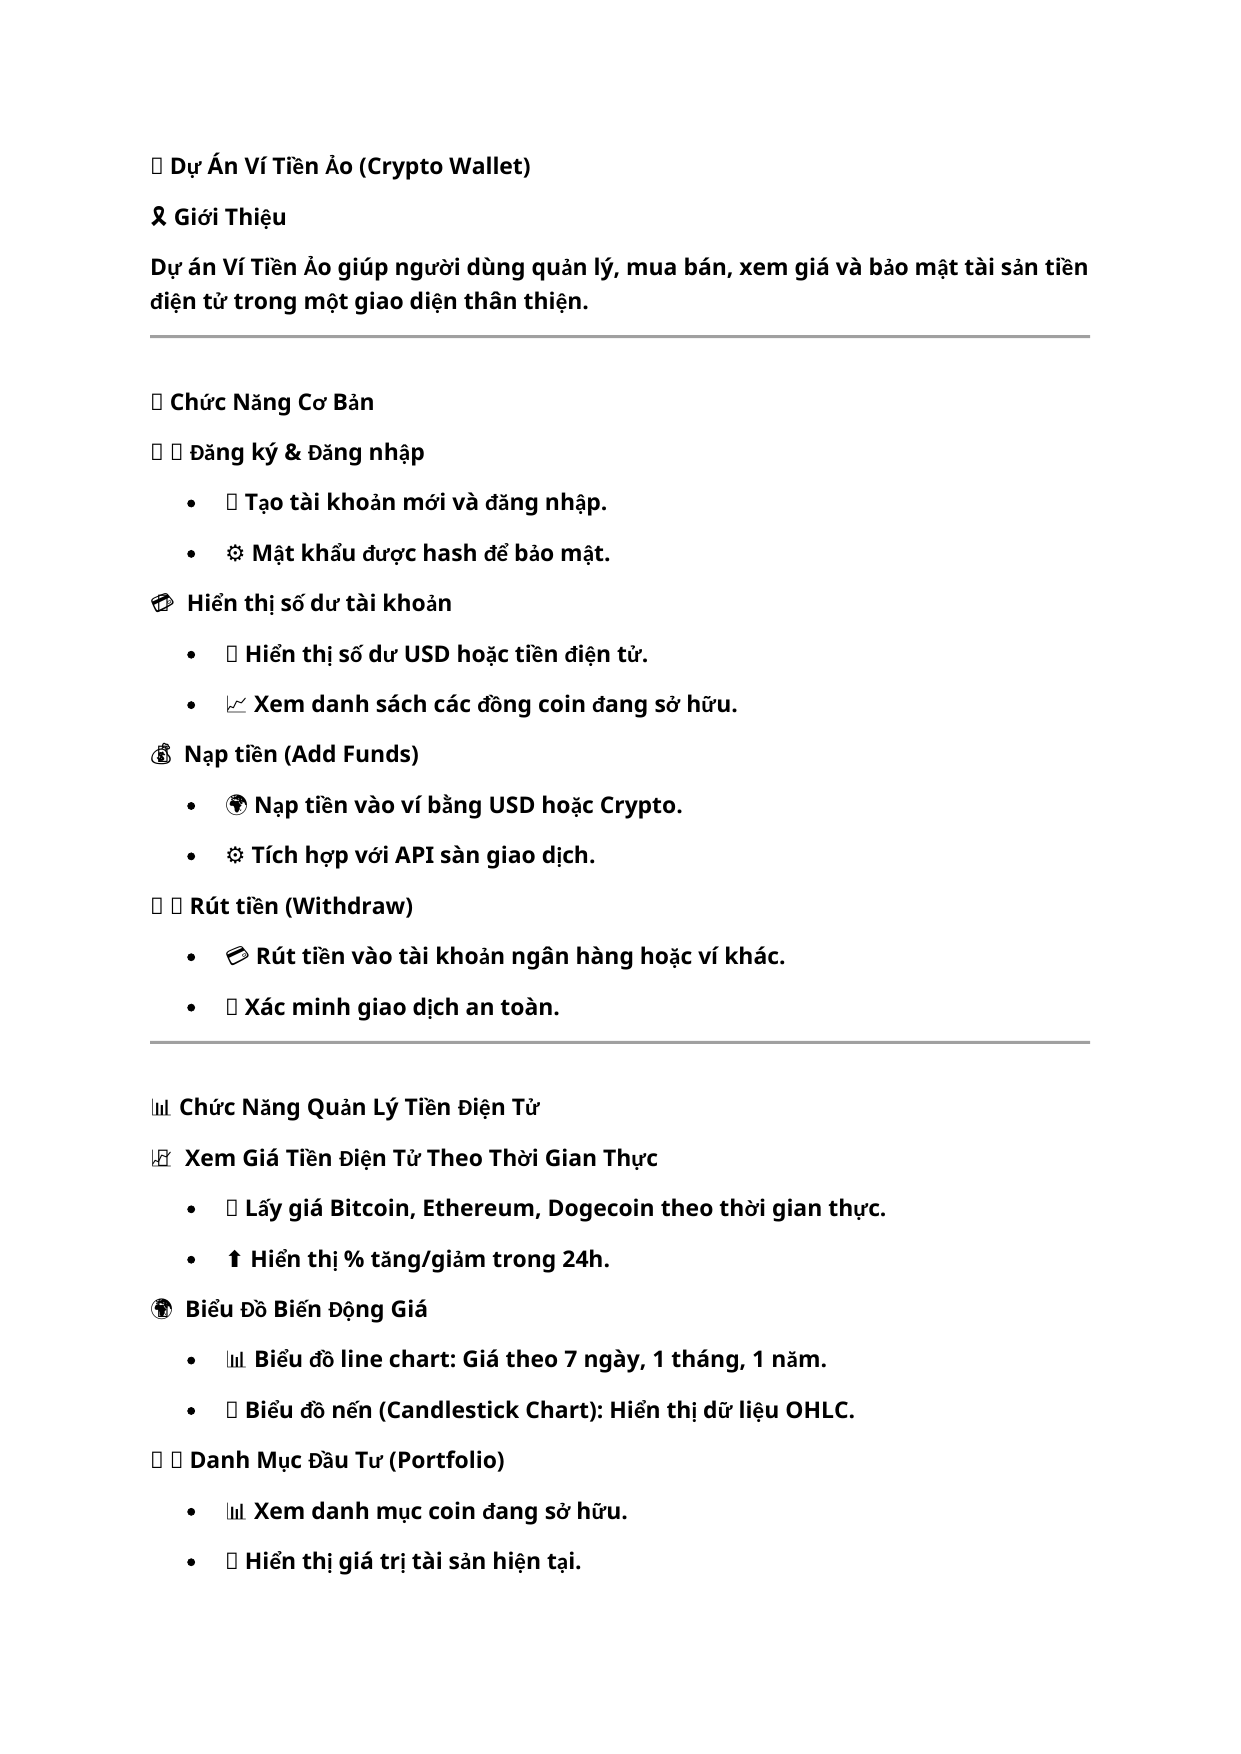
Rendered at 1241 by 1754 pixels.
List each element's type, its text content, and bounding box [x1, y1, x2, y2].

text 🔐 Chức Năng Cơ Bản [150, 385, 1090, 417]
list 🎨 Biểu đồ nến (Candlestick Chart): Hiển thị dữ liệu OHLC. [187, 1394, 1090, 1425]
text ✅ 📈 Xem Giá Tiền Điện Tử Theo Thời Gian Thực [150, 1142, 1090, 1173]
list 🌍 Nạp tiền vào ví bằng USD hoặc Crypto. [187, 789, 1090, 820]
list ✨ Tạo tài khoản mới và đăng nhập. [187, 486, 1090, 517]
text ✅ 💳 Hiển thị số dư tài khoản [150, 587, 1090, 618]
list 💳 Rút tiền vào tài khoản ngân hàng hoặc ví khác. [187, 940, 1090, 971]
text 🎗️ Giới Thiệu [150, 200, 1090, 232]
list ✅ Xác minh giao dịch an toàn. [187, 990, 1090, 1022]
list 📊 Biểu đồ line chart: Giá theo 7 ngày, 1 tháng, 1 năm. [187, 1343, 1090, 1374]
text ✅ 🔑 Đăng ký & Đăng nhập [150, 436, 1090, 467]
list 🏦 Hiển thị giá trị tài sản hiện tại. [187, 1545, 1090, 1576]
list ⏰ Lấy giá Bitcoin, Ethereum, Dogecoin theo thời gian thực. [187, 1192, 1090, 1223]
list ⬆️ Hiển thị % tăng/giảm trong 24h. [187, 1242, 1090, 1274]
text ✅ 💰 Nạp tiền (Add Funds) [150, 738, 1090, 769]
list 📊 Xem danh mục coin đang sở hữu. [187, 1494, 1090, 1526]
list 📈 Xem danh sách các đồng coin đang sở hữu. [187, 688, 1090, 719]
text ✅ 🚫 Rút tiền (Withdraw) [150, 889, 1090, 921]
text Dự án Ví Tiền Ảo giúp người dùng quản lý, mua bán, xem giá và bảo mật tài sản tiền điện tử trong một giao diện thân thiện. [150, 251, 1090, 316]
list 💸 Hiển thị số dư USD hoặc tiền điện tử. [187, 637, 1090, 669]
text ✅ 💲 Danh Mục Đầu Tư (Portfolio) [150, 1444, 1090, 1475]
list ⚙️ Mật khẩu được hash để bảo mật. [187, 537, 1090, 568]
list ⚙️ Tích hợp với API sàn giao dịch. [187, 839, 1090, 870]
text 📊 Chức Năng Quản Lý Tiền Điện Tử [150, 1091, 1090, 1122]
text ✅ 🌍 Biểu Đồ Biến Động Giá [150, 1293, 1090, 1324]
text 💎 Dự Án Ví Tiền Ảo (Crypto Wallet) [150, 150, 1090, 181]
